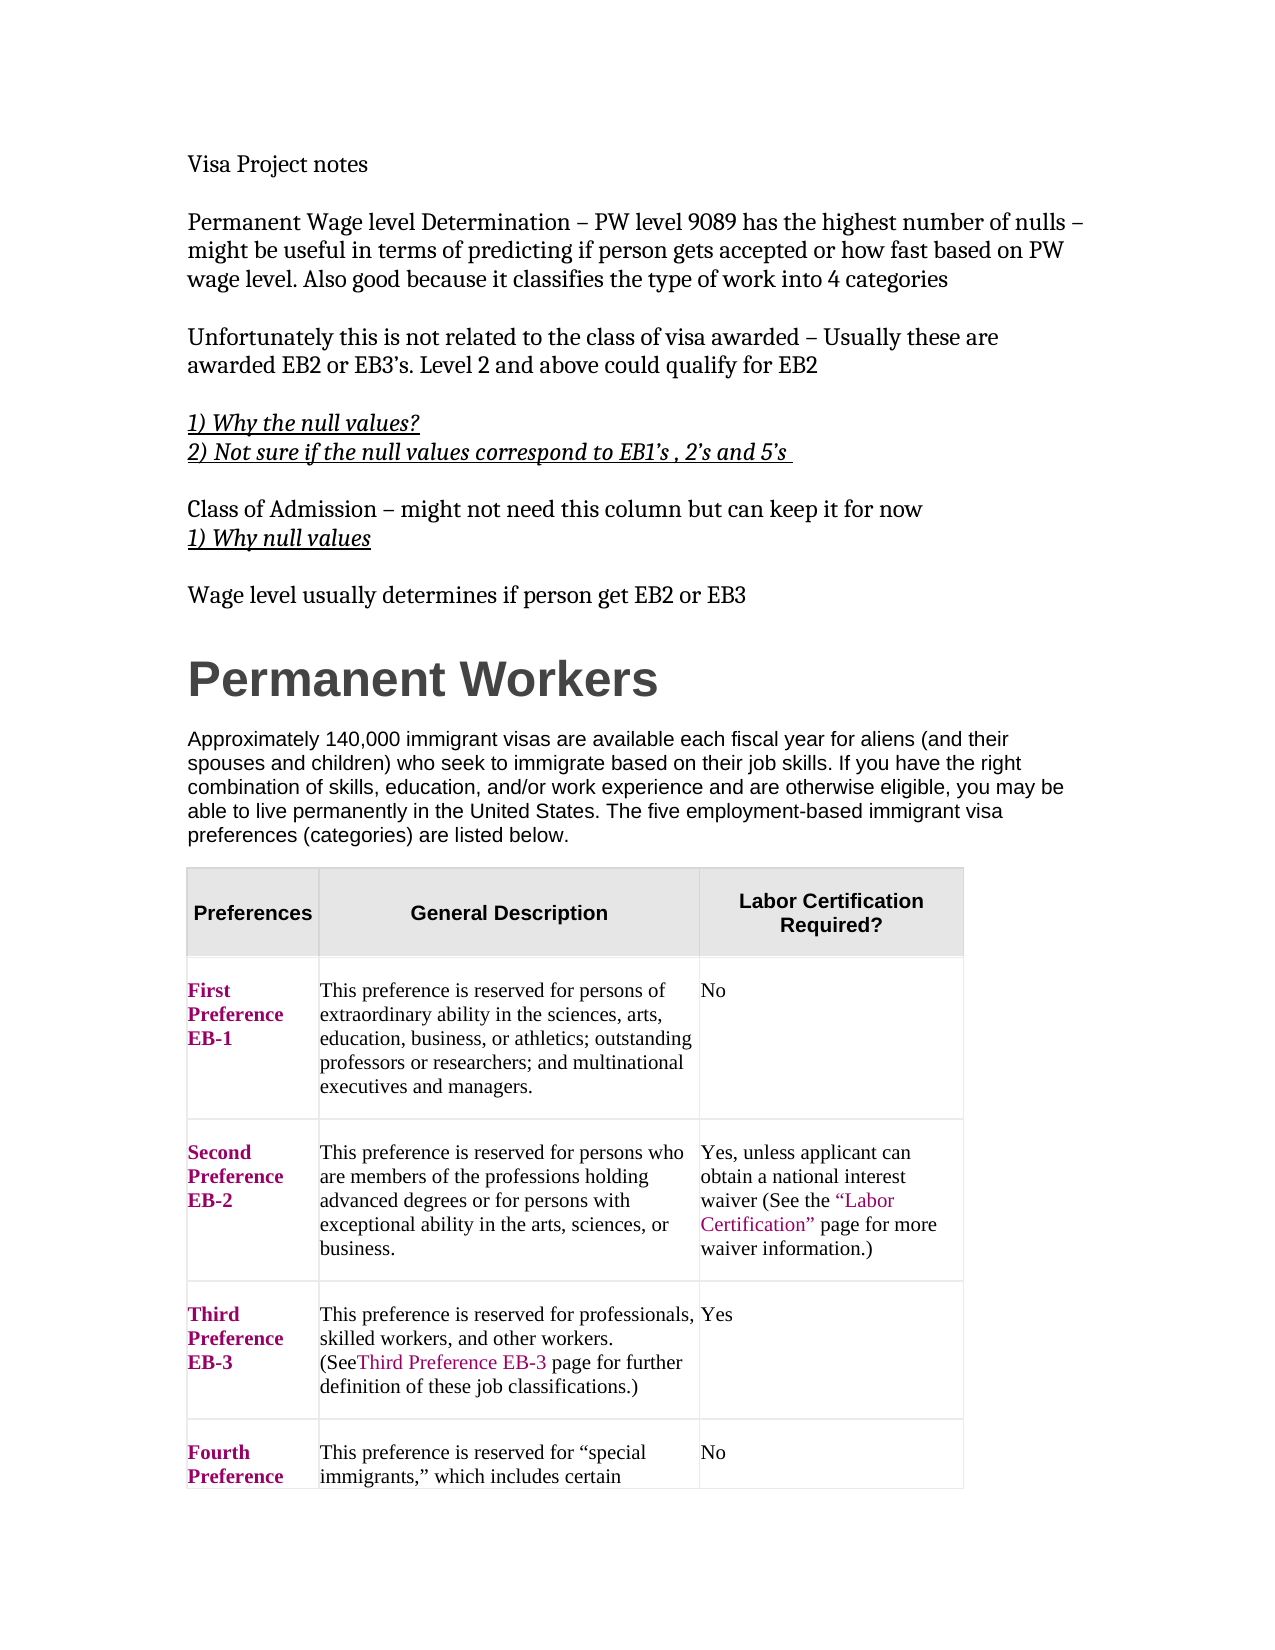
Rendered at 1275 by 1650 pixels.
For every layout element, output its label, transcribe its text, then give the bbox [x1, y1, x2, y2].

table_cell This preference is reserved for professionals, skilled workers, and other workers. (SeeThird Preference EB-3 page for further definition of these job classifications.) [320, 1282, 699, 1418]
table_cell This preference is reserved for persons who are members of the professions holding advanced degrees or for persons with exceptional ability in the arts, sciences, or business. [320, 1120, 699, 1280]
text 1) Why null values [187, 524, 1087, 552]
table_cell This preference is reserved for persons of extraordinary ability in the sciences, arts, education, business, or athletics; outstanding professors or researchers; and multinational executives and managers. [320, 958, 699, 1118]
text Unfortunately this is not related to the class of visa awarded – Usually these are awarded EB2 or EB3’s. Level 2 and above could qualify for EB2 [187, 322, 1087, 380]
table_cell First Preference EB-1 [188, 958, 318, 1118]
text Permanent Workers [187, 650, 1087, 707]
table_cell Second Preference EB-2 [188, 1120, 318, 1280]
table_cell Third Preference EB-3 [188, 1282, 318, 1418]
text 1) Why the null values? [187, 409, 1087, 437]
text Class of Admission – might not need this column but can keep it for now [187, 495, 1087, 524]
table_header General Description [320, 869, 699, 956]
text Approximately 140,000 immigrant visas are available each fiscal year for aliens (and their spouses and children) who seek to immigrate based on their job skills. If you have the right combination of skills, education, and/or work experience and are otherwise eligible, you may be able to live permanently in the United States. The five employment-based immigrant visa preferences (categories) are listed below. [187, 727, 1087, 847]
table_cell Yes [700, 1282, 963, 1418]
table_header Preferences [188, 869, 318, 956]
table_cell Yes, unless applicant can obtain a national interest waiver (See the “Labor Certification” page for more waiver information.) [700, 1120, 963, 1280]
table_header Labor Certification Required? [700, 869, 963, 956]
text Permanent Wage level Determination – PW level 9089 has the highest number of nulls – might be useful in terms of predicting if person gets accepted or how fast based on PW wage level. Also good because it classifies the type of work into 4 categories [187, 207, 1087, 294]
table_cell No [700, 1420, 963, 1488]
text Wage level usually determines if person get EB2 or EB3 [187, 581, 1087, 610]
table_cell Fourth Preference EB-4 [188, 1420, 318, 1488]
table_cell No [700, 958, 963, 1118]
text 2) Not sure if the null values correspond to EB1’s , 2’s and 5’s [187, 437, 1087, 466]
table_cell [320, 1420, 699, 1488]
text Visa Project notes [187, 150, 1087, 179]
